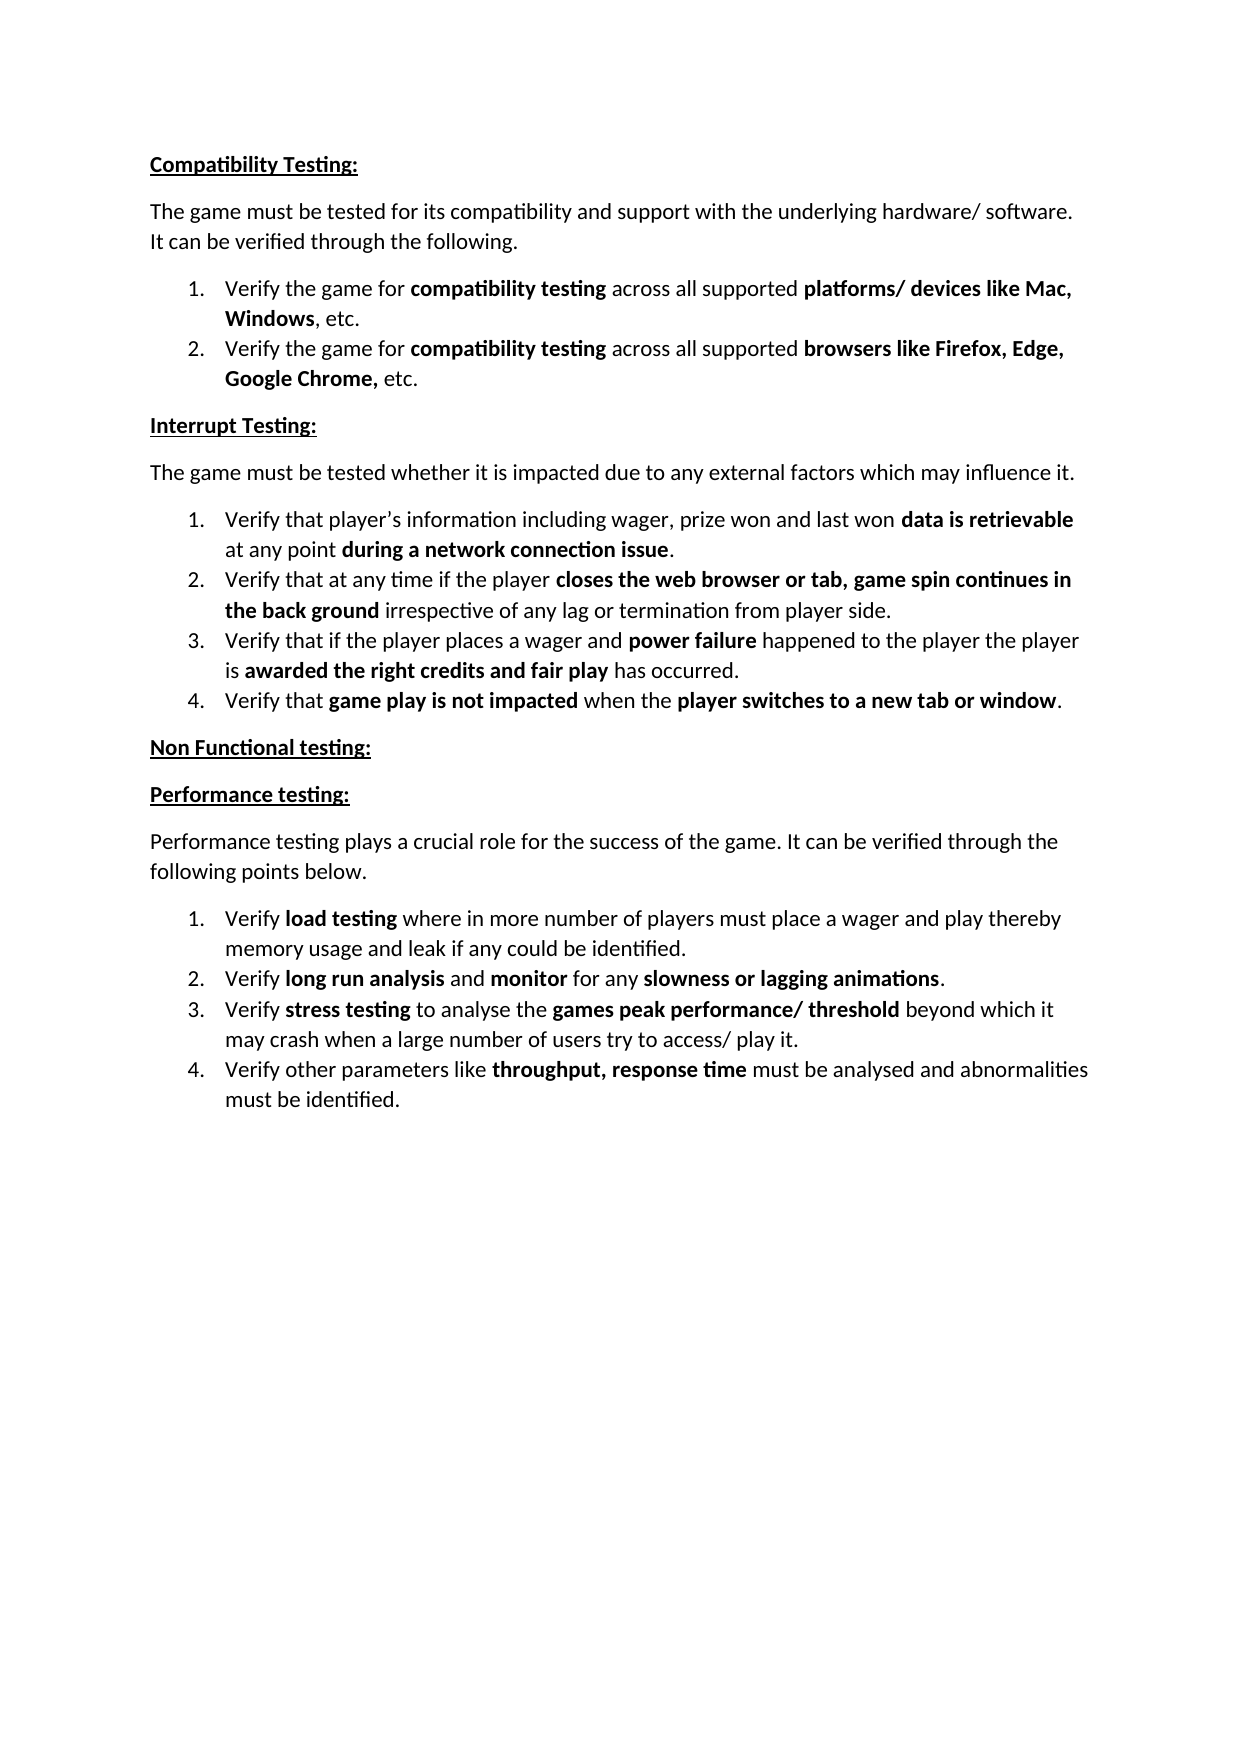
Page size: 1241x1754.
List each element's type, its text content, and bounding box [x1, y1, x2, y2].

list Verify the game for compatibility testing across all supported platforms/ devices like Mac, Windows, etc. [187, 274, 1090, 332]
text The game must be tested whether it is impacted due to any external factors which may influence it. [150, 458, 1090, 486]
text Performance testing: [150, 780, 1090, 808]
list Verify stress testing to analyse the games peak performance/ threshold beyond which it may crash when a large number of users try to access/ play it. [187, 995, 1090, 1053]
text The game must be tested for its compatibility and support with the underlying hardware/ software. It can be verified through the following. [150, 197, 1090, 255]
list Verify the game for compatibility testing across all supported browsers like Firefox, Edge, Google Chrome, etc. [187, 334, 1090, 393]
list Verify that at any time if the player closes the web browser or tab, game spin continues in the back ground irrespective of any lag or termination from player side. [187, 566, 1090, 624]
text Performance testing plays a crucial role for the success of the game. It can be verified through the following points below. [150, 827, 1090, 885]
list Verify long run analysis and monitor for any slowness or lagging animations. [187, 964, 1090, 993]
list Verify that game play is not impacted when the player switches to a new tab or window. [187, 686, 1090, 714]
text Non Functional testing: [150, 733, 1090, 761]
text Interrupt Testing: [150, 411, 1090, 439]
list Verify that if the player places a wager and power failure happened to the player the player is awarded the right credits and fair play has occurred. [187, 626, 1090, 684]
text Compatibility Testing: [150, 150, 1090, 178]
list Verify load testing where in more number of players must place a wager and play thereby memory usage and leak if any could be identified. [187, 904, 1090, 962]
list Verify that player’s information including wager, prize won and last won data is retrievable at any point during a network connection issue. [187, 505, 1090, 563]
list Verify other parameters like throughput, response time must be analysed and abnormalities must be identified. [187, 1055, 1090, 1113]
